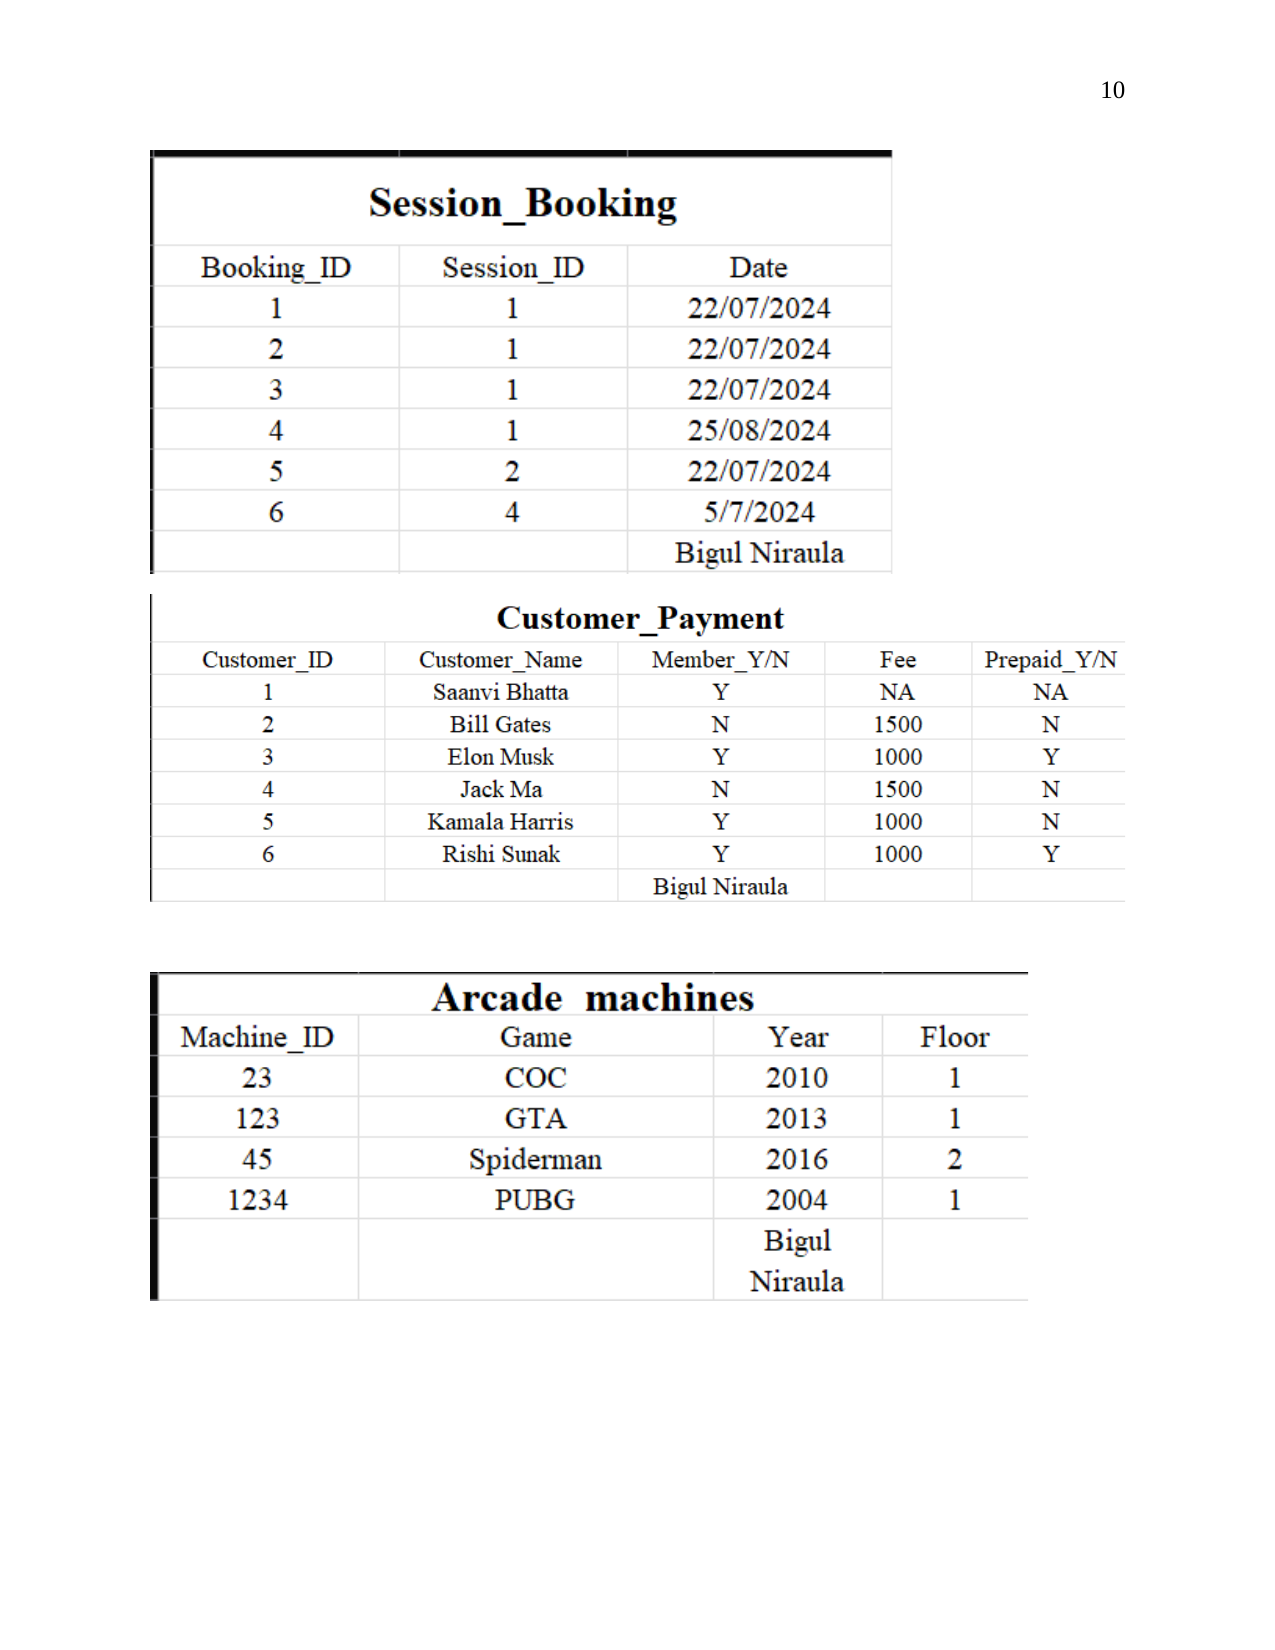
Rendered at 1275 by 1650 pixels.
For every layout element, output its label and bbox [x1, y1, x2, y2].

picture [150, 972, 1029, 1301]
picture [150, 150, 893, 574]
picture [150, 594, 1125, 902]
